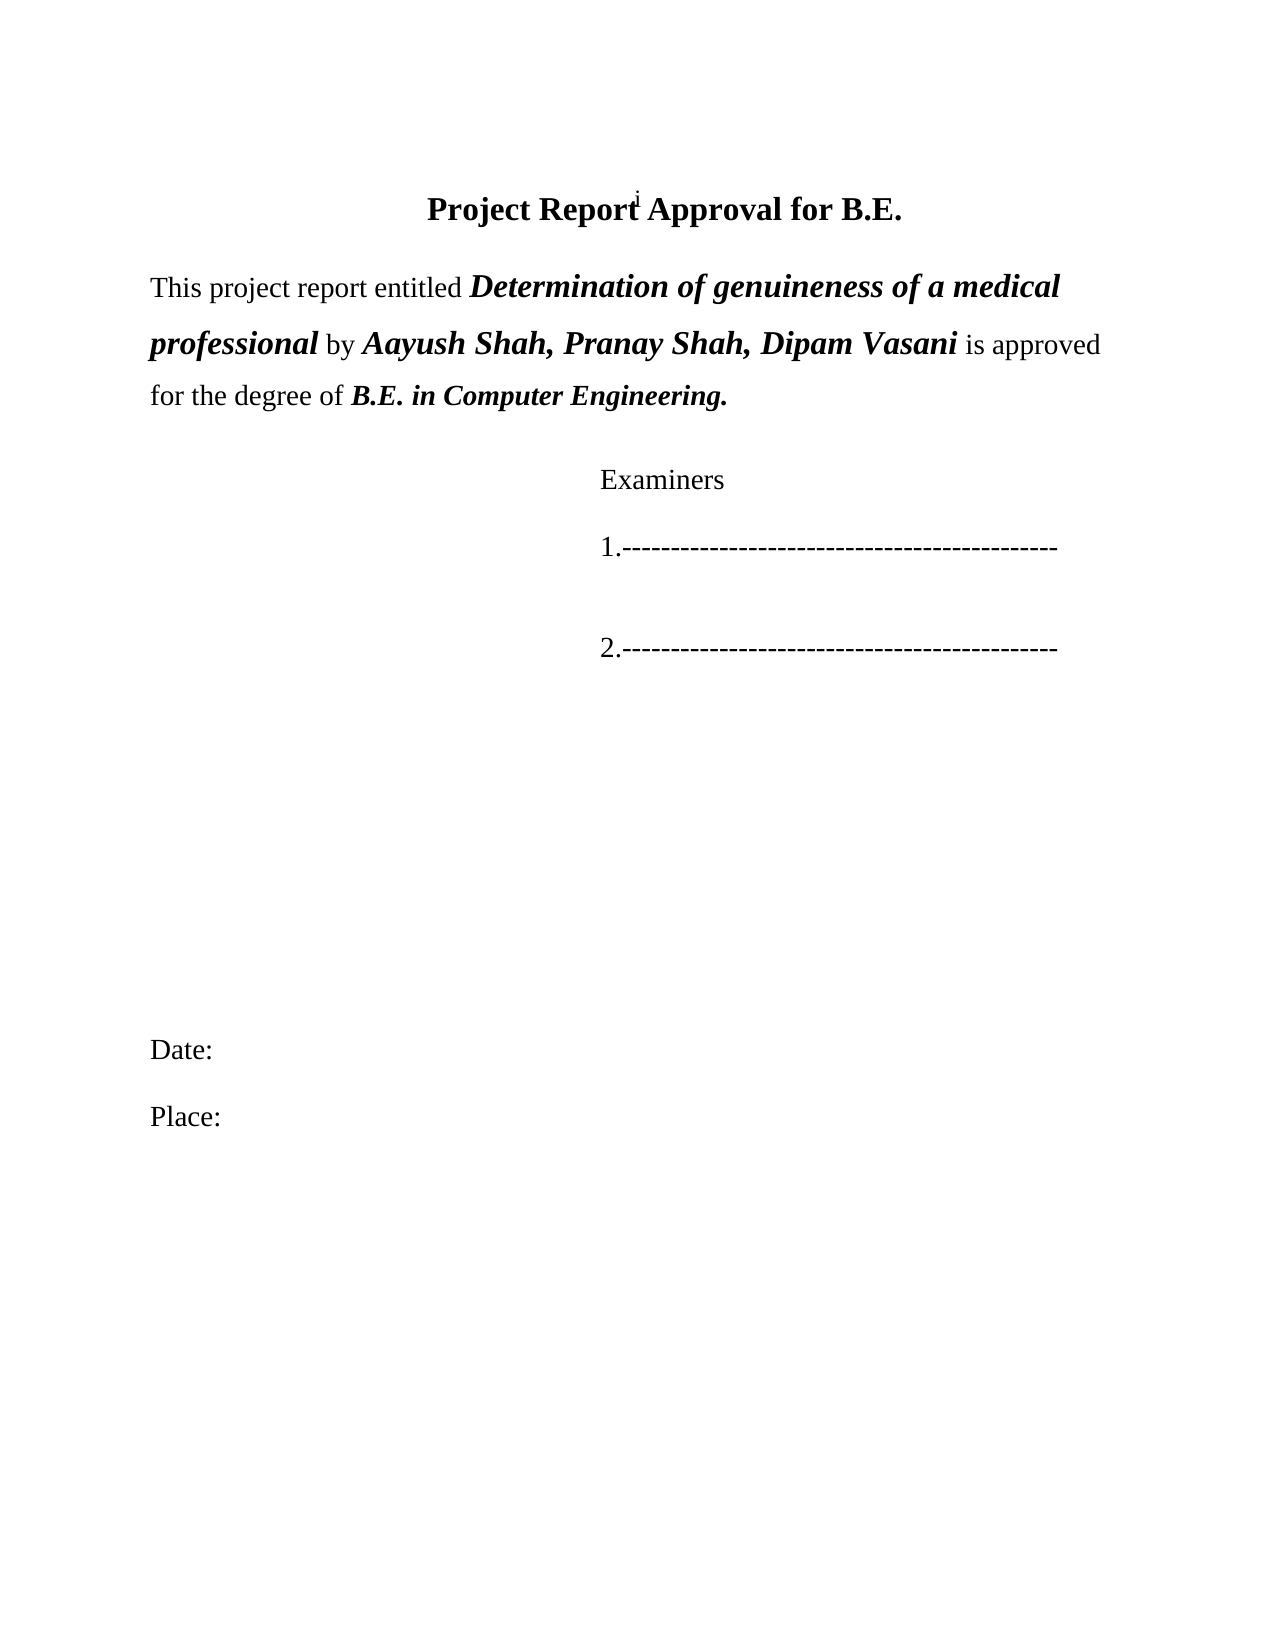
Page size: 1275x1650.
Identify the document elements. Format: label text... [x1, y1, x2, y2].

text 1.--------------------------------------------- [600, 529, 1125, 563]
text Place: [150, 1099, 1125, 1133]
text Project Report Approval for B.E. [150, 189, 1179, 227]
text This project report entitled Determination of genuineness of a medical professional by Aayush Shah, Pranay Shah, Dipam Vasani is approved for the degree of B.E. in Computer Engineering. [150, 266, 1125, 412]
text 2.--------------------------------------------- [525, 630, 1125, 663]
text Date: [150, 1032, 1125, 1066]
text Examiners [525, 462, 1125, 496]
